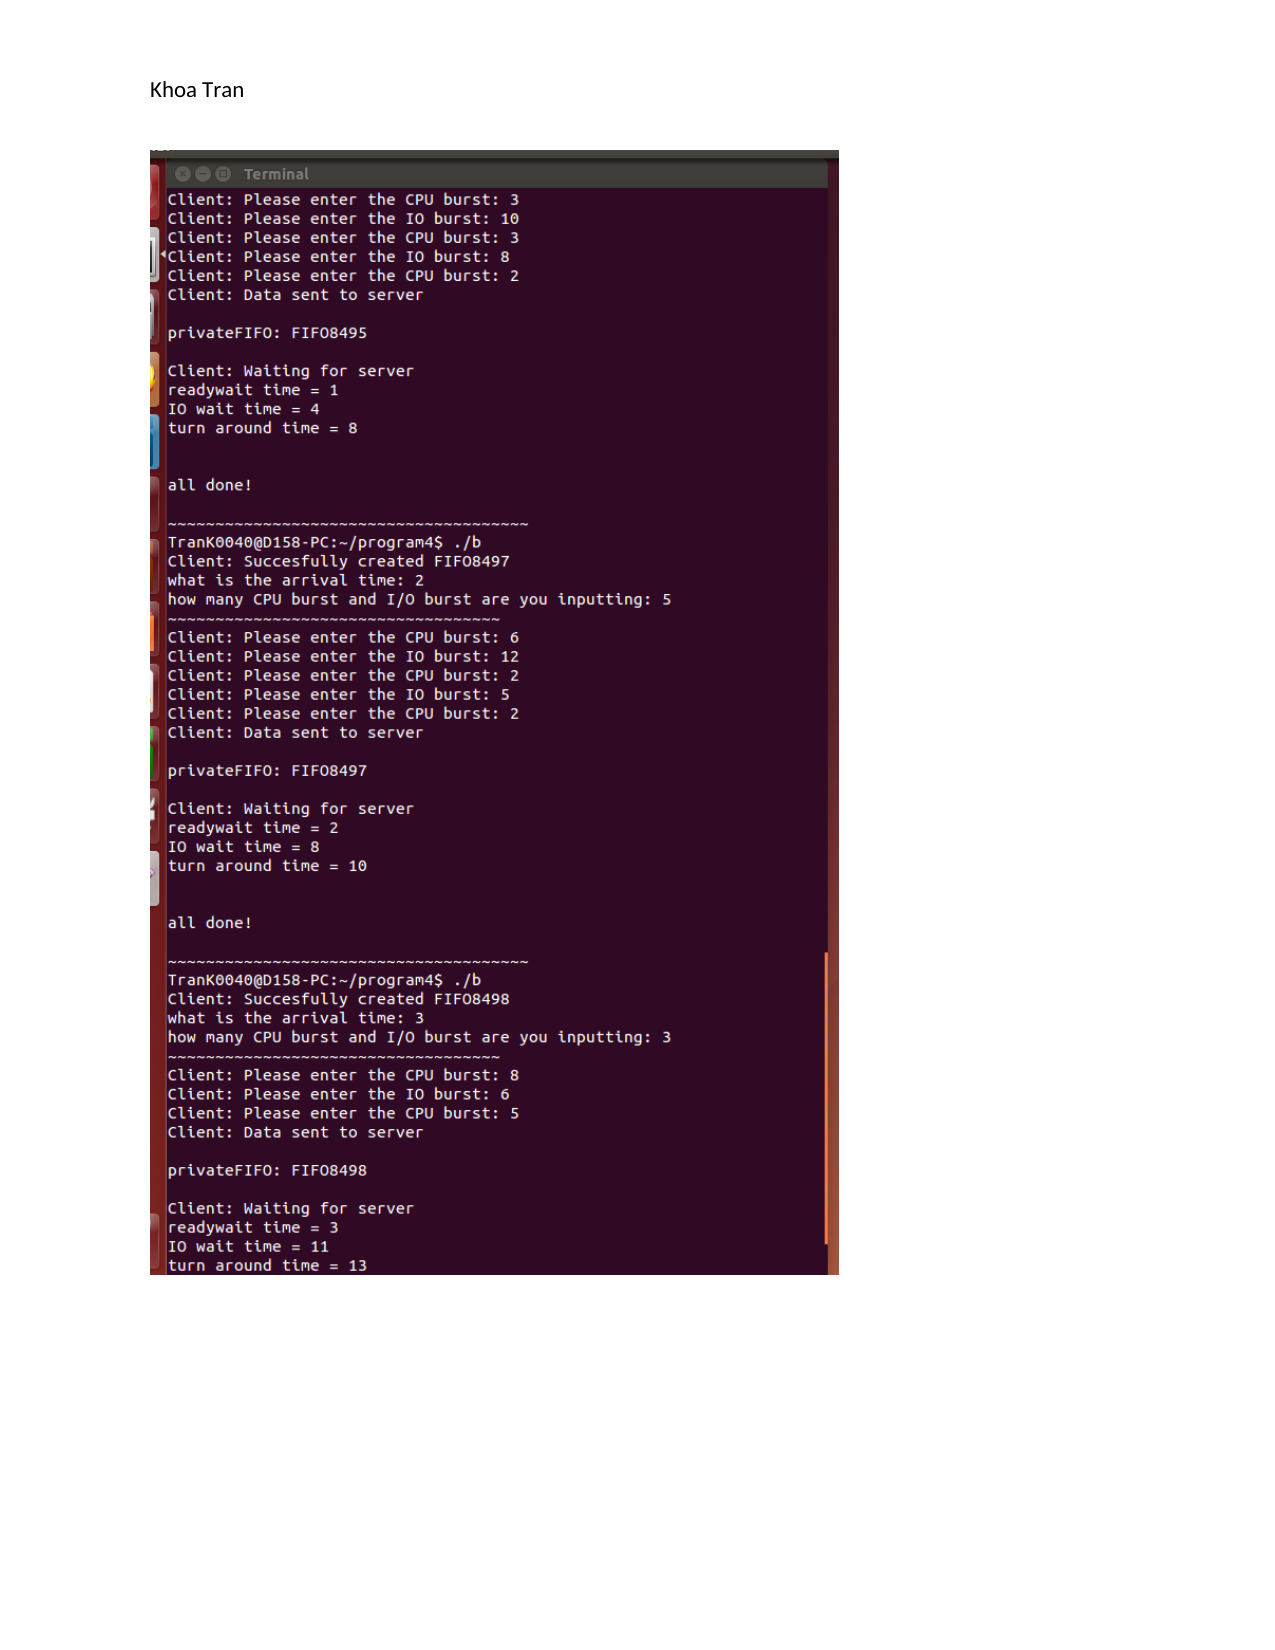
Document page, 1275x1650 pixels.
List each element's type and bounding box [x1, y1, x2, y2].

picture [150, 150, 839, 1275]
